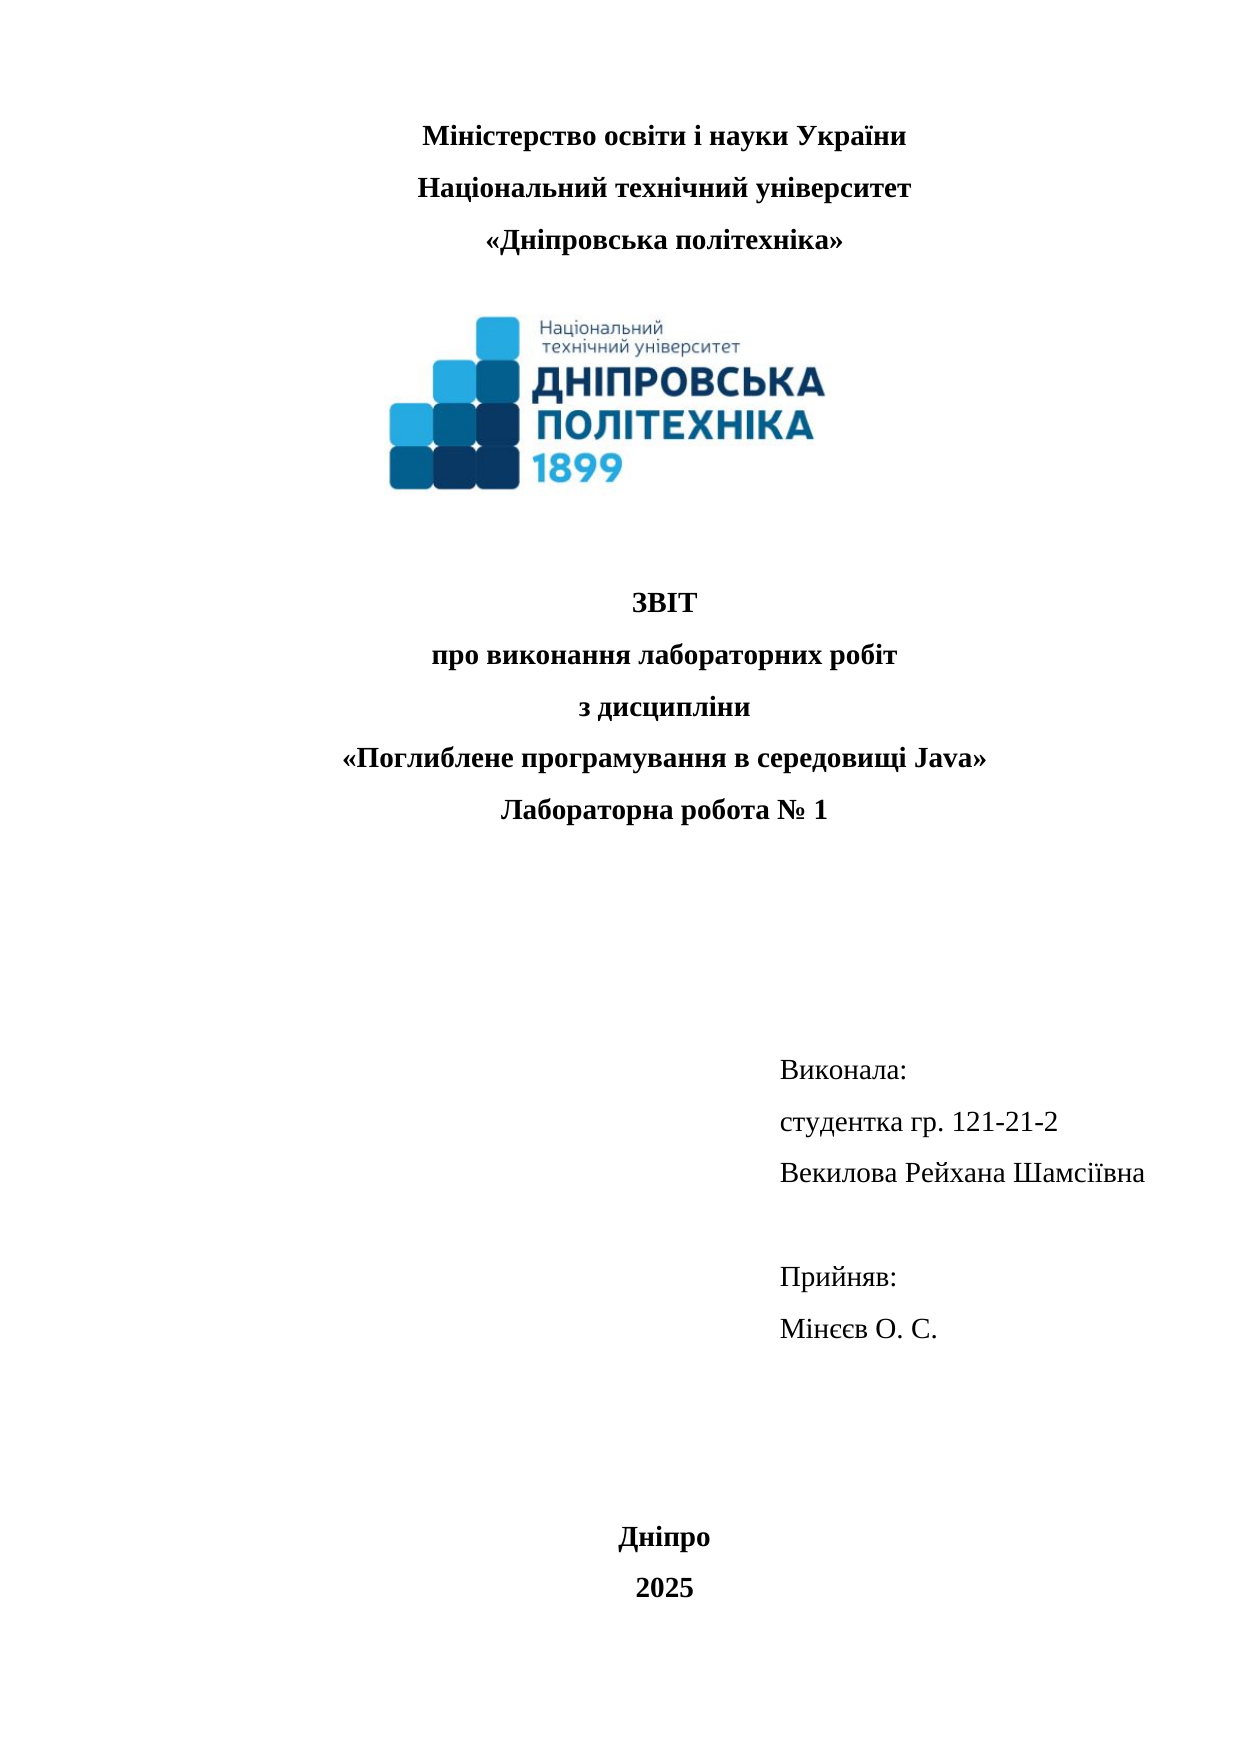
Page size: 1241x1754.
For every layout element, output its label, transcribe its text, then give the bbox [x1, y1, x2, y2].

text студентка гр. 121-21-2 [779, 1104, 1152, 1137]
text Векилова Рейхана Шамсіївна [779, 1156, 1152, 1189]
text Мінєєв О. С. [779, 1311, 1152, 1345]
text про виконання лабораторних робіт [177, 637, 1152, 670]
text 2025 [177, 1571, 1152, 1604]
text Лабораторна робота № 1 [177, 792, 1152, 826]
text Національний технічний університет [177, 170, 1152, 203]
text з дисципліни [177, 689, 1152, 722]
text Прийняв: [779, 1259, 1152, 1293]
text Виконала: [779, 1052, 1152, 1085]
text ЗВІТ [177, 585, 1152, 618]
text Дніпро [177, 1519, 1152, 1552]
picture [373, 302, 841, 512]
text «Дніпровська політехніка» [177, 222, 1152, 255]
text «Поглиблене програмування в середовищі Java» [177, 741, 1152, 774]
text Міністерство освіти і науки України [177, 118, 1152, 152]
